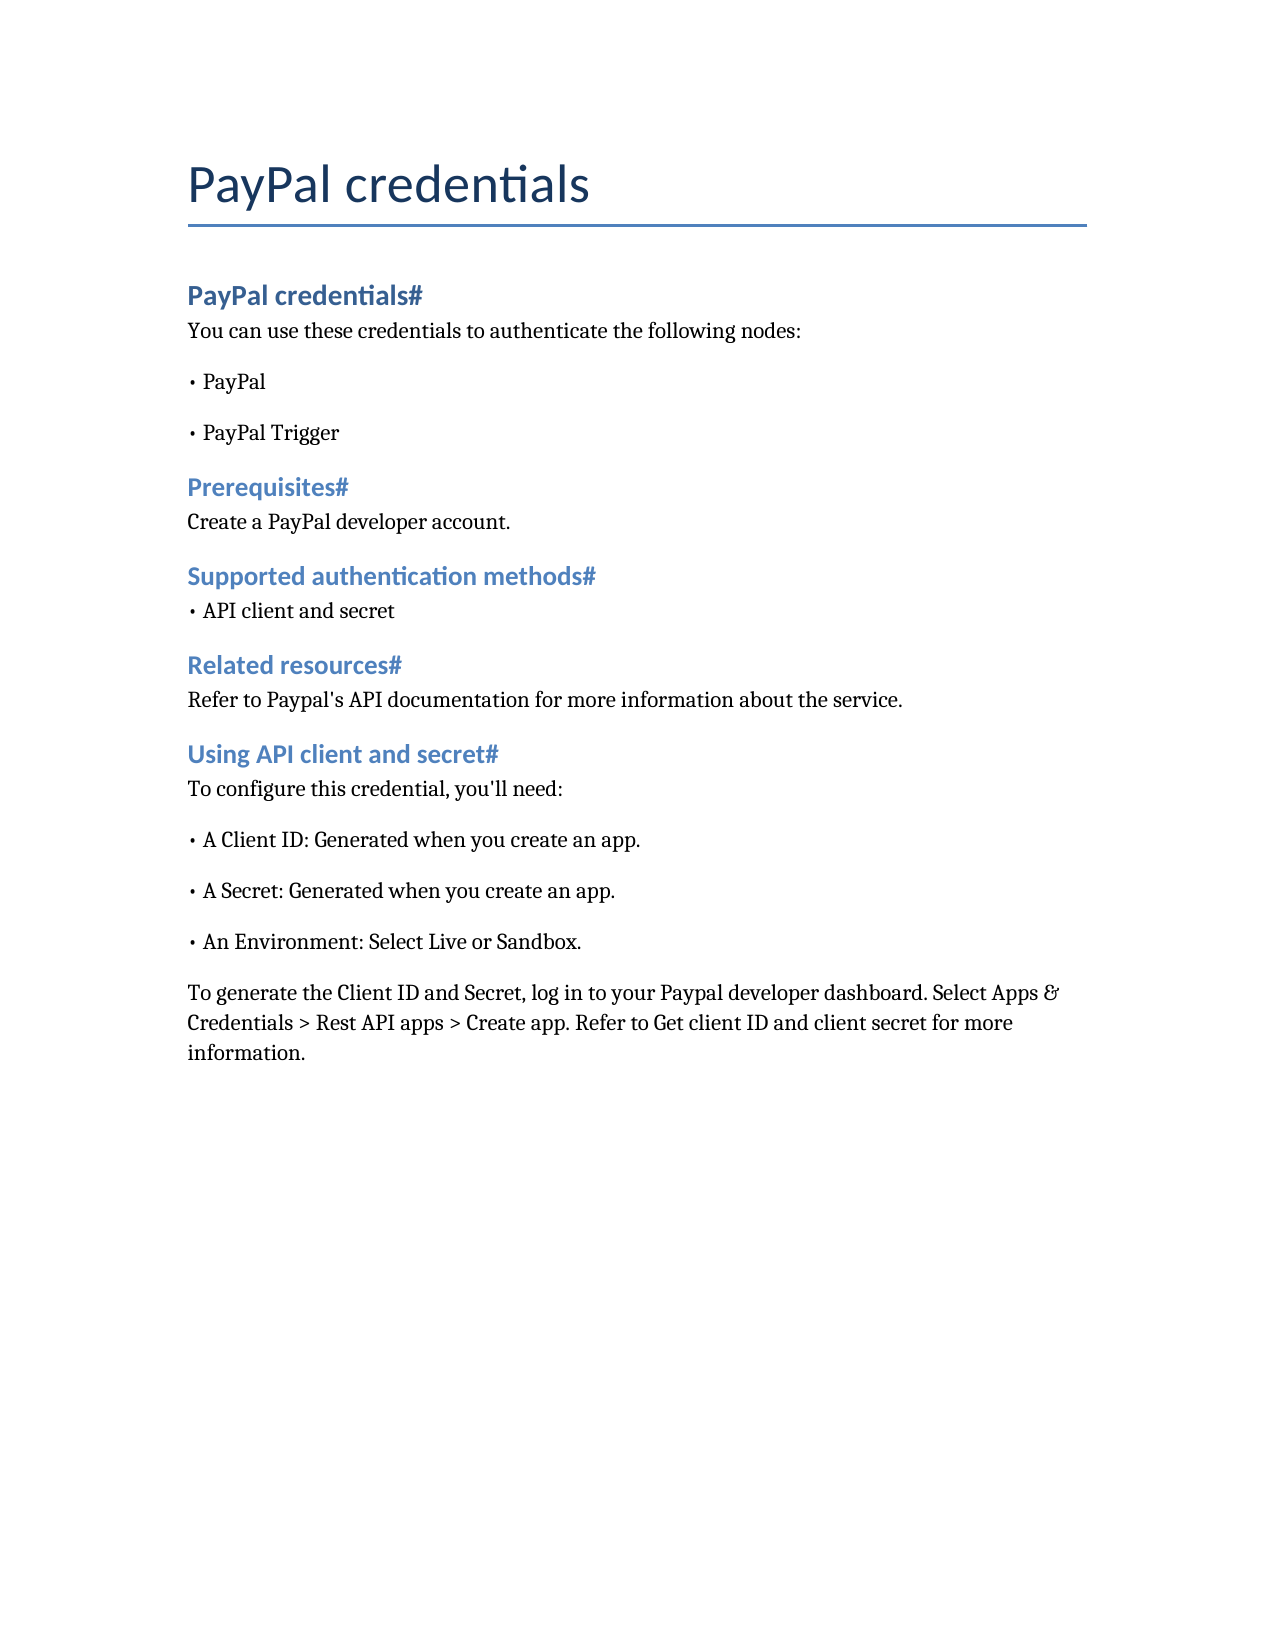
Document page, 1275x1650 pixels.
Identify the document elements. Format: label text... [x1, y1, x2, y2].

text Create a PayPal developer account. [187, 508, 1087, 535]
subtitle Using API client and secret# [187, 737, 1087, 771]
text • An Environment: Select Live or Sandbox. [187, 928, 1087, 955]
text To configure this credential, you'll need: [187, 775, 1087, 802]
subtitle Related resources# [187, 648, 1087, 682]
text • A Client ID: Generated when you create an app. [187, 826, 1087, 853]
title PayPal credentials [187, 150, 1087, 227]
text Refer to Paypal's API documentation for more information about the service. [187, 686, 1087, 713]
text • PayPal Trigger [187, 419, 1087, 446]
text • A Secret: Generated when you create an app. [187, 877, 1087, 904]
subtitle PayPal credentials# [187, 277, 1087, 312]
text • API client and secret [187, 597, 1087, 624]
text To generate the Client ID and Secret, log in to your Paypal developer dashboard. Select Apps & Credentials > Rest API apps > Create app. Refer to Get client ID and client secret for more information. [187, 979, 1087, 1066]
subtitle Prerequisites# [187, 471, 1087, 504]
text You can use these credentials to authenticate the following nodes: [187, 317, 1087, 344]
subtitle Supported authentication methods# [187, 559, 1087, 593]
text • PayPal [187, 368, 1087, 395]
